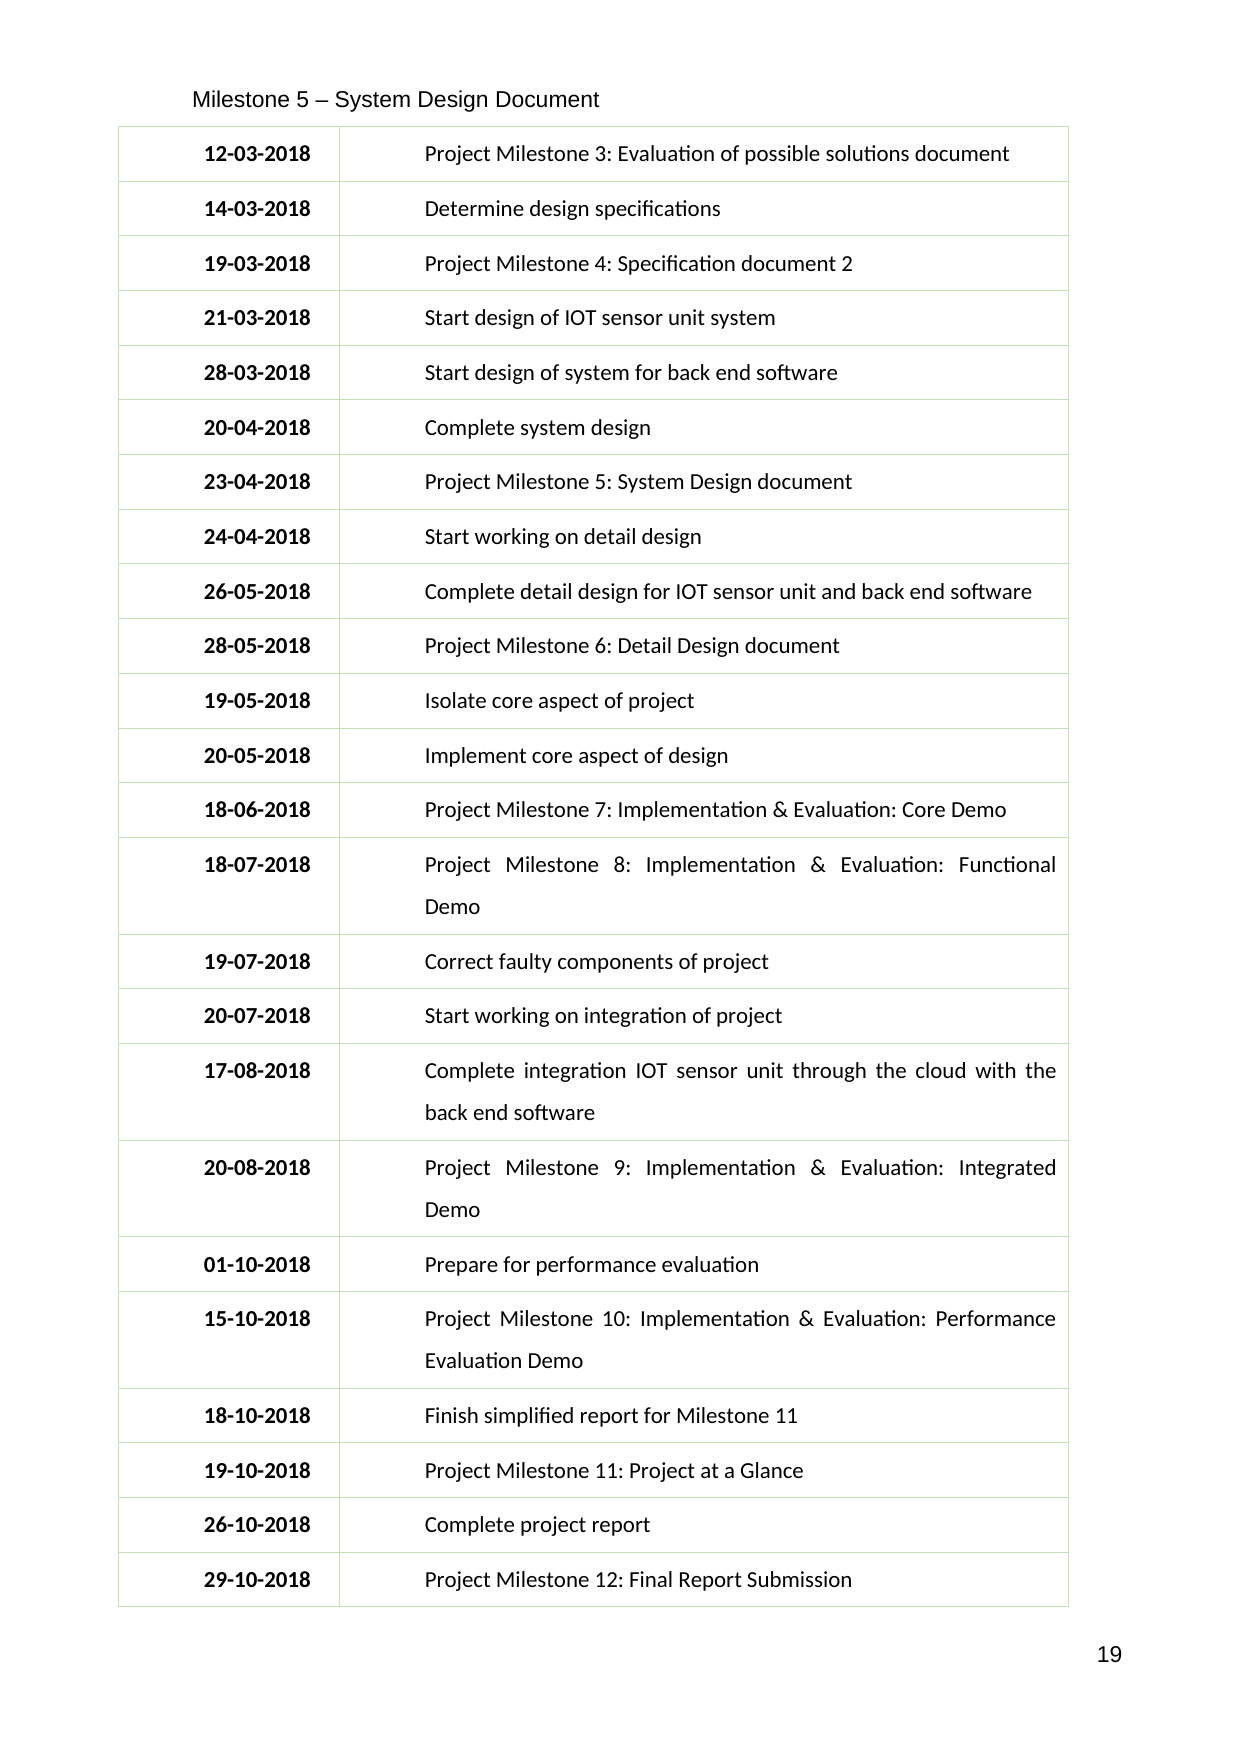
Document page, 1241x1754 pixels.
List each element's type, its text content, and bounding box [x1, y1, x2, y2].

table_cell Complete project report [340, 1498, 1068, 1552]
table_cell 28-05-2018 [119, 619, 339, 673]
table_cell 19-05-2018 [119, 674, 339, 727]
table_cell Project Milestone 9: Implementation & Evaluation: Integrated Demo [340, 1141, 1068, 1236]
table_cell Prepare for performance evaluation [340, 1237, 1068, 1291]
table_cell 01-10-2018 [119, 1237, 339, 1291]
table_cell 28-03-2018 [119, 346, 339, 399]
table_cell Project Milestone 5: System Design document [340, 455, 1068, 509]
table_cell Start design of system for back end software [340, 346, 1068, 399]
table_cell Project Milestone 4: Specification document 2 [340, 236, 1068, 290]
table_cell 26-10-2018 [119, 1498, 339, 1552]
table_cell Finish simplified report for Milestone 11 [340, 1389, 1068, 1442]
table_cell 14-03-2018 [119, 182, 339, 235]
table_cell Isolate core aspect of project [340, 674, 1068, 727]
table_cell Project Milestone 10: Implementation & Evaluation: Performance Evaluation Demo [340, 1292, 1068, 1387]
table_cell 20-07-2018 [119, 989, 339, 1043]
table_cell Project Milestone 8: Implementation & Evaluation: Functional Demo [340, 838, 1068, 933]
table_cell Project Milestone 3: Evaluation of possible solutions document [340, 127, 1068, 181]
table_cell Start working on detail design [340, 510, 1068, 563]
table_cell 20-05-2018 [119, 729, 339, 782]
table_cell 17-08-2018 [119, 1044, 339, 1139]
table_cell Project Milestone 6: Detail Design document [340, 619, 1068, 673]
table_cell 18-06-2018 [119, 783, 339, 837]
table_cell 21-03-2018 [119, 291, 339, 344]
table_cell 20-08-2018 [119, 1141, 339, 1236]
table_cell 18-07-2018 [119, 838, 339, 933]
table_cell 18-10-2018 [119, 1389, 339, 1442]
table_cell Start working on integration of project [340, 989, 1068, 1043]
table_cell 26-05-2018 [119, 564, 339, 618]
table_cell 29-10-2018 [119, 1553, 339, 1606]
table_cell Project Milestone 7: Implementation & Evaluation: Core Demo [340, 783, 1068, 837]
table_cell Determine design specifications [340, 182, 1068, 235]
table_cell 19-10-2018 [119, 1443, 339, 1497]
table_cell Implement core aspect of design [340, 729, 1068, 782]
table_cell 15-10-2018 [119, 1292, 339, 1387]
table_cell Complete detail design for IOT sensor unit and back end software [340, 564, 1068, 618]
table_cell Complete system design [340, 400, 1068, 454]
table_cell 24-04-2018 [119, 510, 339, 563]
table_cell 23-04-2018 [119, 455, 339, 509]
table_cell Correct faulty components of project [340, 935, 1068, 988]
table_cell Project Milestone 11: Project at a Glance [340, 1443, 1068, 1497]
table_cell 12-03-2018 [119, 127, 339, 181]
table_cell 19-07-2018 [119, 935, 339, 988]
table_cell Complete integration IOT sensor unit through the cloud with the back end software [340, 1044, 1068, 1139]
table_cell 20-04-2018 [119, 400, 339, 454]
table_cell 19-03-2018 [119, 236, 339, 290]
table_cell Start design of IOT sensor unit system [340, 291, 1068, 344]
table_cell Project Milestone 12: Final Report Submission [340, 1553, 1068, 1606]
